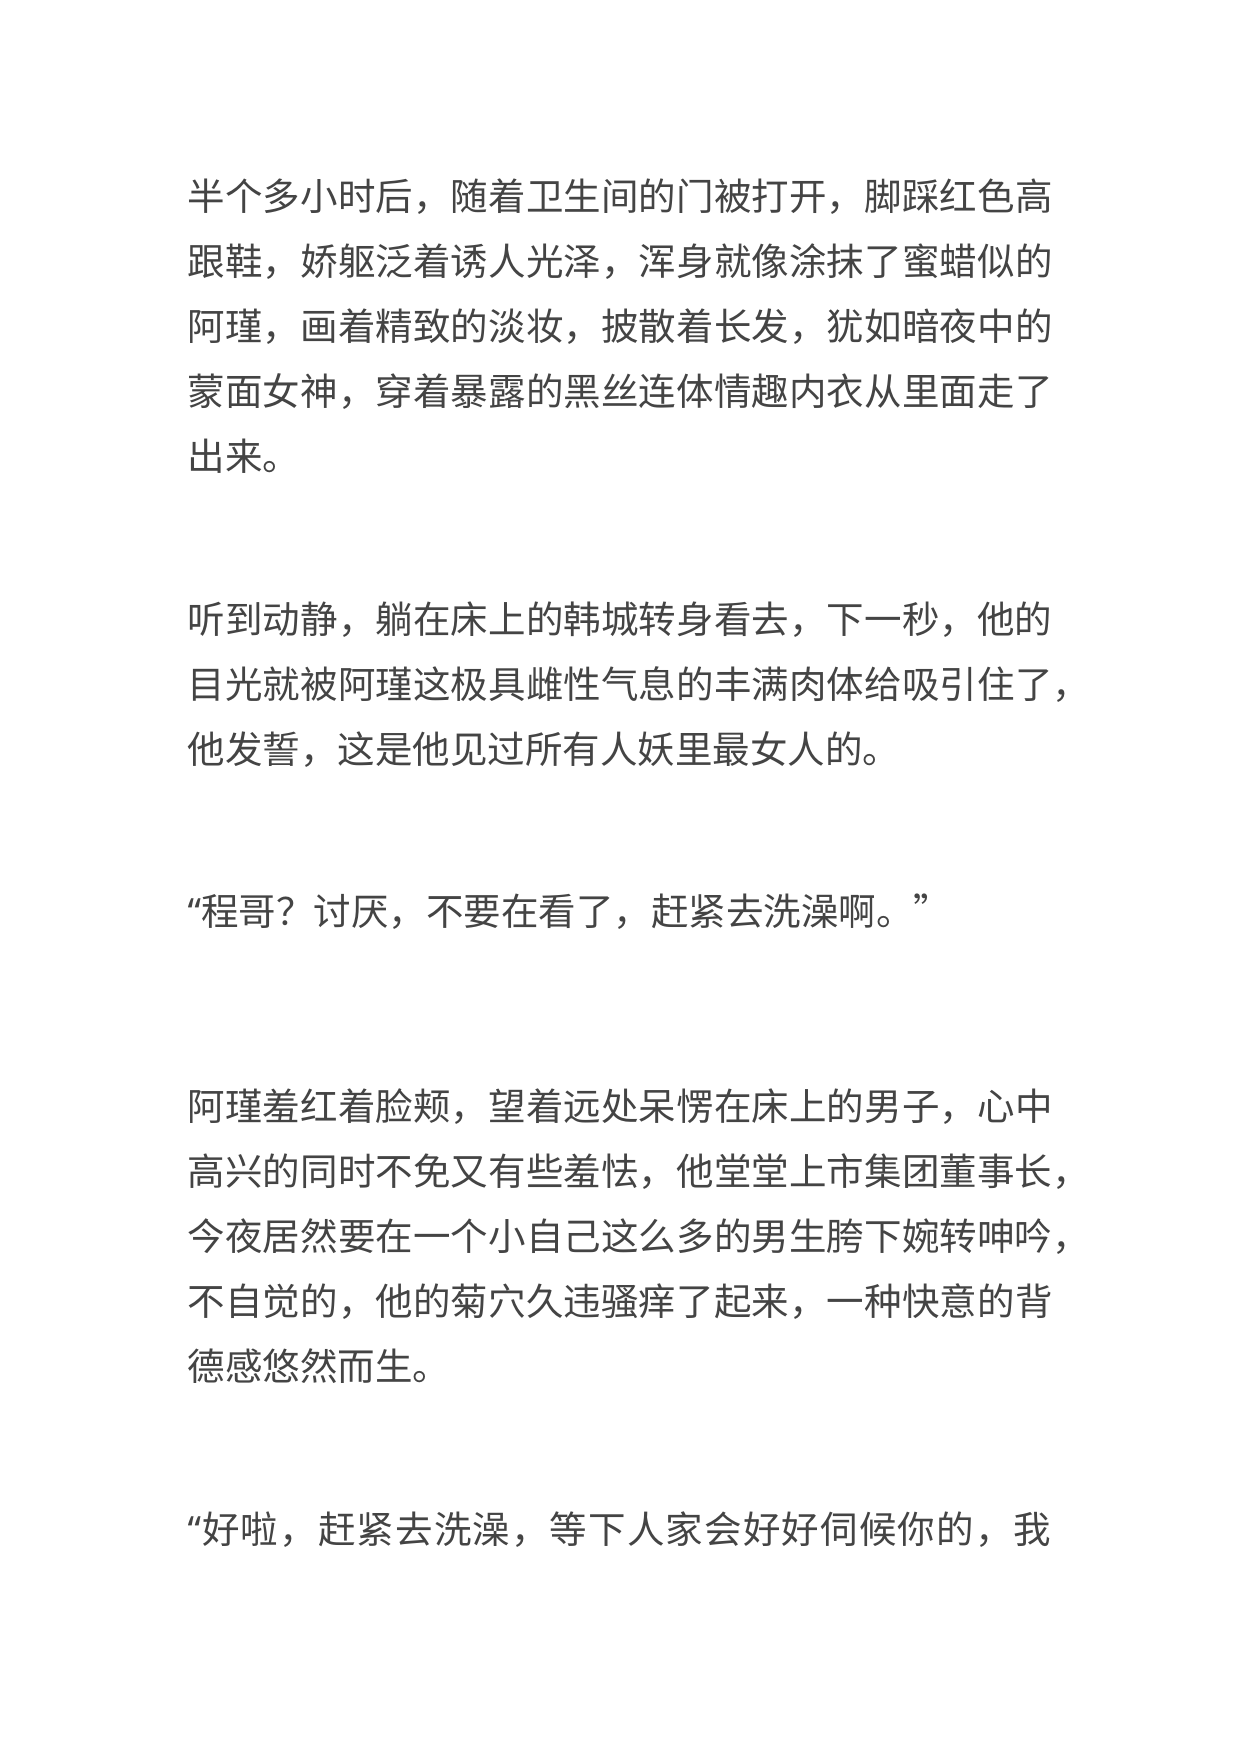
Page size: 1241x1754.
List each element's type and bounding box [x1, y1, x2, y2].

text [187, 162, 1053, 1559]
